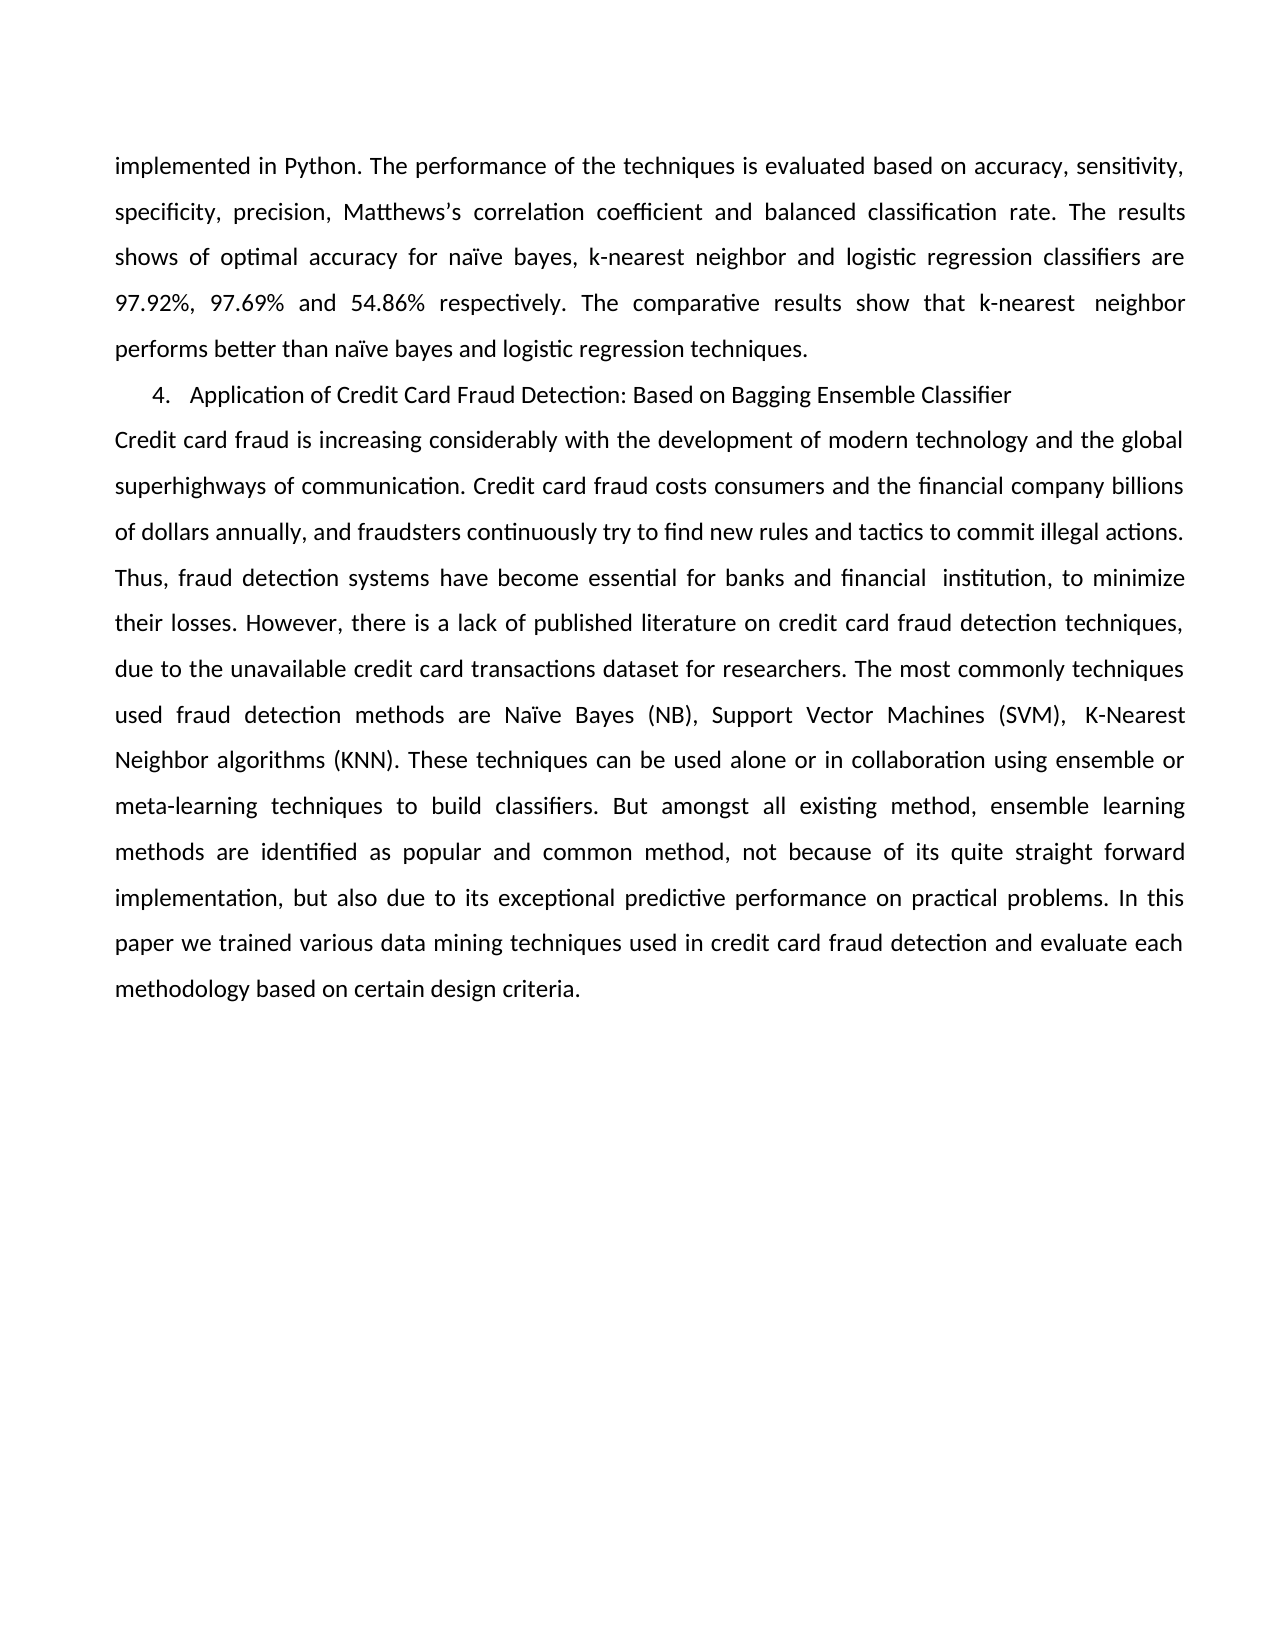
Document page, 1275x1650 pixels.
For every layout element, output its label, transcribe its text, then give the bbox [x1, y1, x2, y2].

text implemented in Python. The performance of the techniques is evaluated based on accuracy, sensitivity, specificity, precision, Matthews’s correlation coefficient and balanced classification rate. The results shows of optimal accuracy for naïve bayes, k-nearest neighbor and logistic regression classifiers are 97.92%, 97.69% and 54.86% respectively. The comparative results show that k-nearest neighbor performs better than naïve bayes and logistic regression techniques. [114, 150, 1186, 363]
text Credit card fraud is increasing considerably with the development of modern technology and the global superhighways of communication. Credit card fraud costs consumers and the financial company billions of dollars annually, and fraudsters continuously try to find new rules and tactics to commit illegal actions. Thus, fraud detection systems have become essential for banks and financial institution, to minimize their losses. However, there is a lack of published literature on credit card fraud detection techniques, due to the unavailable credit card transactions dataset for researchers. The most commonly techniques used fraud detection methods are Naïve Bayes (NB), Support Vector Machines (SVM), K-Nearest Neighbor algorithms (KNN). These techniques can be used alone or in collaboration using ensemble or meta-learning techniques to build classifiers. But amongst all existing method, ensemble learning methods are identified as popular and common method, not because of its quite straight forward implementation, but also due to its exceptional predictive performance on practical problems. In this paper we trained various data mining techniques used in credit card fraud detection and evaluate each methodology based on certain design criteria. [114, 424, 1186, 1004]
list Application of Credit Card Fraud Detection: Based on Bagging Ensemble Classifier [152, 379, 1198, 409]
